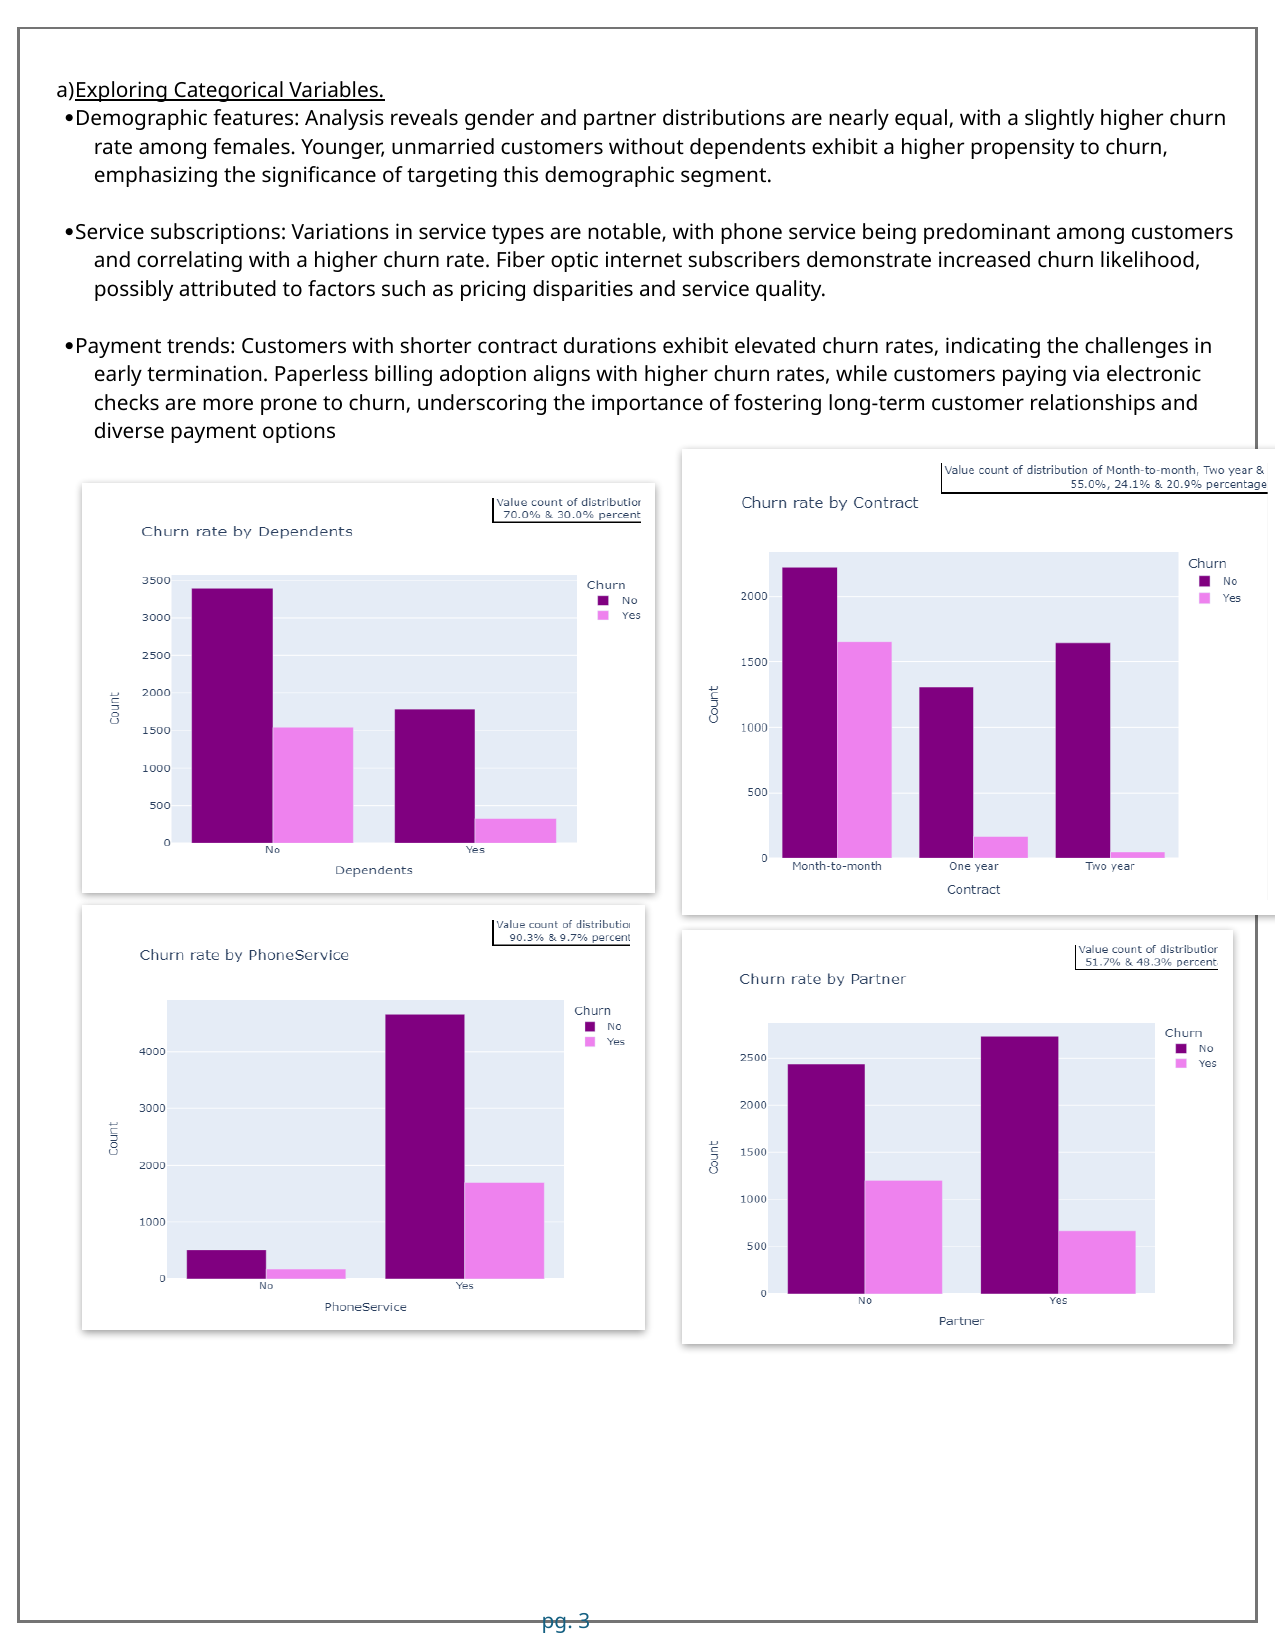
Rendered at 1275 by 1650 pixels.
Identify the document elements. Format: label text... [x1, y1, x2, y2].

picture [97, 498, 641, 878]
picture [97, 920, 630, 1316]
picture [697, 463, 1268, 900]
list Exploring Categorical Variables. [56, 75, 1237, 103]
list Demographic features: Analysis reveals gender and partner distributions are nearly equal, with a slightly higher churn rate among females. Younger, unmarried customers without dependents exhibit a higher propensity to churn, emphasizing the significance of targeting this demographic segment. [66, 103, 1237, 189]
list Payment trends: Customers with shorter contract durations exhibit elevated churn rates, indicating the challenges in early termination. Paperless billing adoption aligns with higher churn rates, while customers paying via electronic checks are more prone to churn, underscoring the importance of fostering long-term customer relationships and diverse payment options [66, 331, 1237, 445]
list Service subscriptions: Variations in service types are notable, with phone service being predominant among customers and correlating with a higher churn rate. Fiber optic internet subscribers demonstrate increased churn likelihood, possibly attributed to factors such as pricing disparities and service quality. [66, 217, 1237, 302]
picture [697, 945, 1218, 1330]
